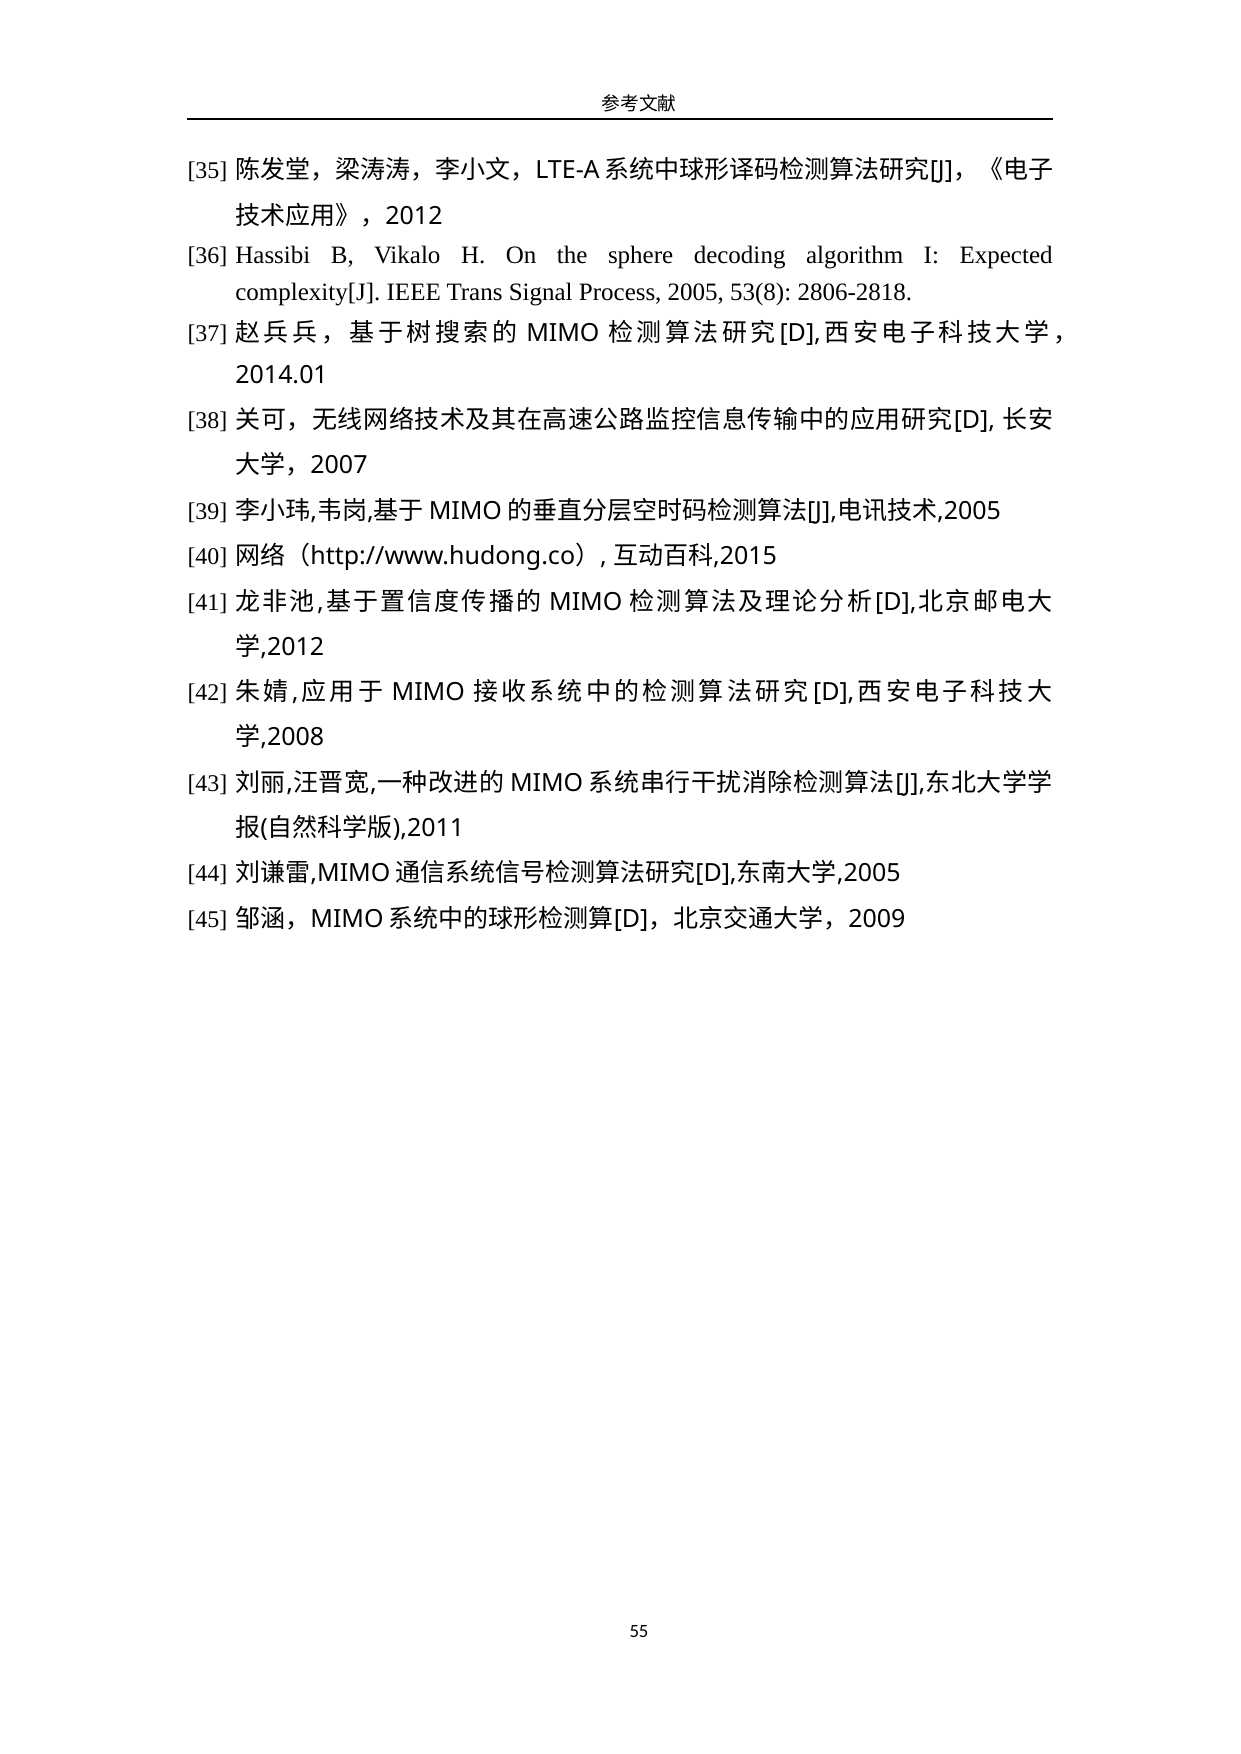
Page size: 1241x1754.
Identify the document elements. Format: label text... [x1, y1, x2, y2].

text [40] 网络（http://www.hudong.co）, 互动百科,2015 [187, 536, 1053, 572]
text [45] 邹涵，MIMO系统中的球形检测算[D]，北京交通大学，2009 [187, 898, 1053, 934]
text [44] 刘谦雷,MIMO通信系统信号检测算法研究[D],东南大学,2005 [187, 853, 1053, 889]
text [38] 关可，无线网络技术及其在高速公路监控信息传输中的应用研究[D], 长安大学，2007 [187, 400, 1053, 481]
text [36] Hassibi B, Vikalo H. On the sphere decoding algorithm I: Expected complexity[J]. IEEE Trans Signal Process, 2005, 53(8): 2806-2818. [187, 241, 1053, 305]
text [43] 刘丽,汪晋宽,一种改进的MIMO系统串行干扰消除检测算法[J],东北大学学报(自然科学版),2011 [187, 762, 1053, 844]
text [35] 陈发堂，梁涛涛，李小文，LTE-A系统中球形译码检测算法研究[J]，《电子技术应用》，2012 [187, 150, 1053, 232]
text [39] 李小玮,韦岗,基于MIMO的垂直分层空时码检测算法[J],电讯技术,2005 [187, 490, 1053, 527]
text [41] 龙非池,基于置信度传播的MIMO检测算法及理论分析[D],北京邮电大学,2012 [187, 581, 1053, 662]
text [42] 朱婧,应用于MIMO接收系统中的检测算法研究[D],西安电子科技大学,2008 [187, 672, 1053, 753]
text [37] 赵兵兵，基于树搜索的MIMO检测算法研究[D],西安电子科技大学，2014.01 [187, 312, 1053, 391]
